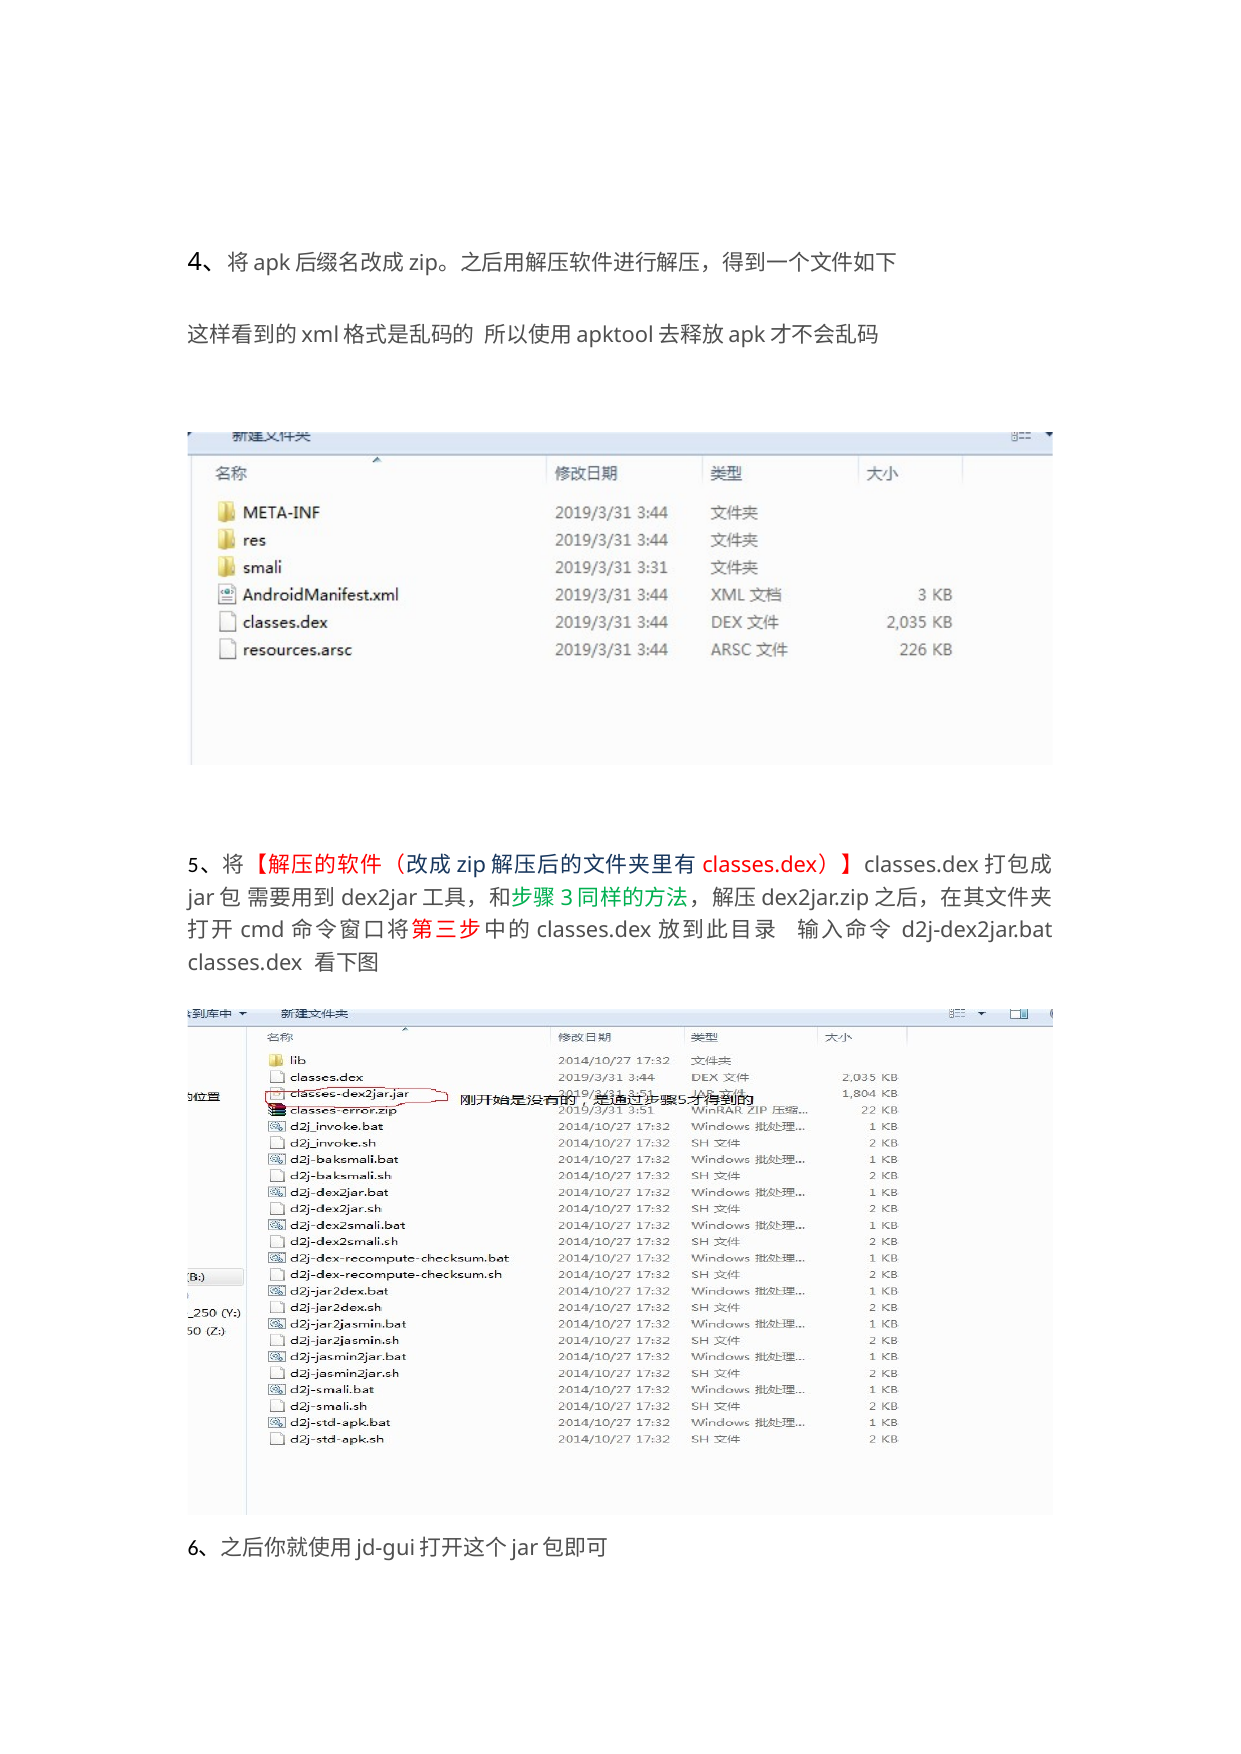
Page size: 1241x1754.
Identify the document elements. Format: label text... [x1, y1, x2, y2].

picture [187, 432, 1053, 765]
text 6、之后你就使用jd-gui打开这个jar包即可 [187, 1529, 1053, 1562]
text 5、将【解压的软件（改成zip解压后的文件夹里有classes.dex）】classes.dex打包成jar包 需要用到dex2jar工具，和步骤3同样的方法，解压dex2jar.zip之后，在其文件夹打开cmd命令窗口将第三步中的classes.dex放到此目录 输入命令 d2j-dex2jar.bat classes.dex 看下图 [187, 847, 1053, 977]
text 这样看到的xml格式是乱码的 所以使用apktool去释放apk才不会乱码 [187, 317, 1053, 349]
text 4、将apk后缀名改成zip。之后用解压软件进行解压，得到一个文件如下 [187, 227, 1053, 292]
picture [187, 1009, 1053, 1515]
